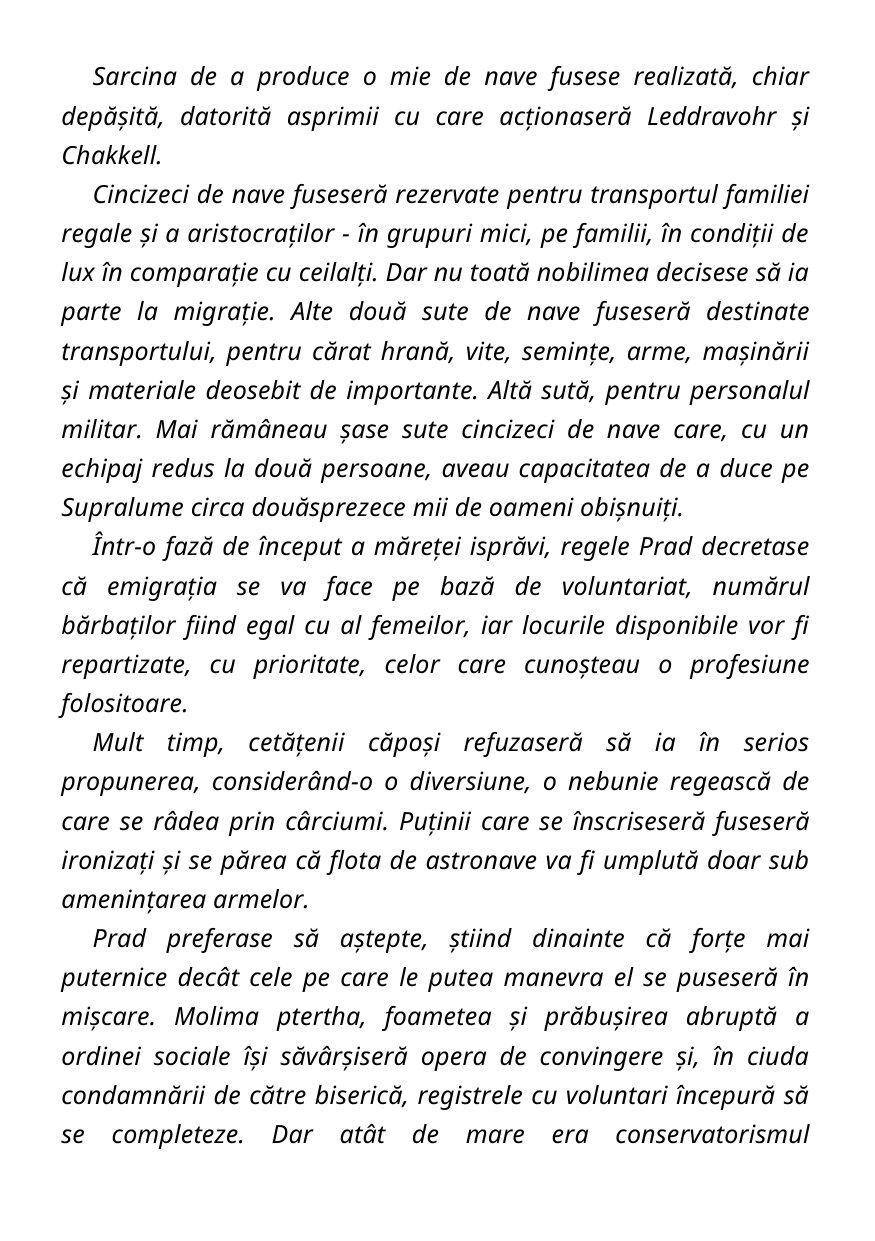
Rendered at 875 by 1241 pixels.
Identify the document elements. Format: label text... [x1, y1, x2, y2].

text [61, 921, 811, 1151]
text Într-o fază de început a măreţei isprăvi, regele Prad decretase că emigraţia se va face pe bază de voluntariat, numărul bărbaţilor fiind egal cu al femeilor, iar locurile disponibile vor fi repartizate, cu prioritate, celor care cunoşteau o profesiune folositoare. [61, 529, 811, 720]
text Sarcina de a produce o mie de nave fusese realizată, chiar depăşită, datorită asprimii cu care acţionaseră Leddravohr şi Chakkell. [61, 59, 811, 171]
text Mult timp, cetăţenii căpoşi refuzaseră să ia în serios propunerea, considerând-o o diversiune, o nebunie regească de care se râdea prin cârciumi. Puţinii care se înscriseseră fuseseră ironizaţi şi se părea că flota de astronave va fi umplută doar sub ameninţarea armelor. [61, 725, 811, 916]
text Cincizeci de nave fuseseră rezervate pentru transportul familiei regale şi a aristocraţilor - în grupuri mici, pe familii, în condiţii de lux în comparaţie cu ceilalţi. Dar nu toată nobilimea decisese să ia parte la migraţie. Alte două sute de nave fuseseră destinate transportului, pentru cărat hrană, vite, seminţe, arme, maşinării şi materiale deosebit de importante. Altă sută, pentru personalul militar. Mai rămâneau şase sute cincizeci de nave care, cu un echipaj redus la două persoane, aveau capacitatea de a duce pe Supralume circa douăsprezece mii de oameni obişnuiţi. [61, 177, 811, 524]
